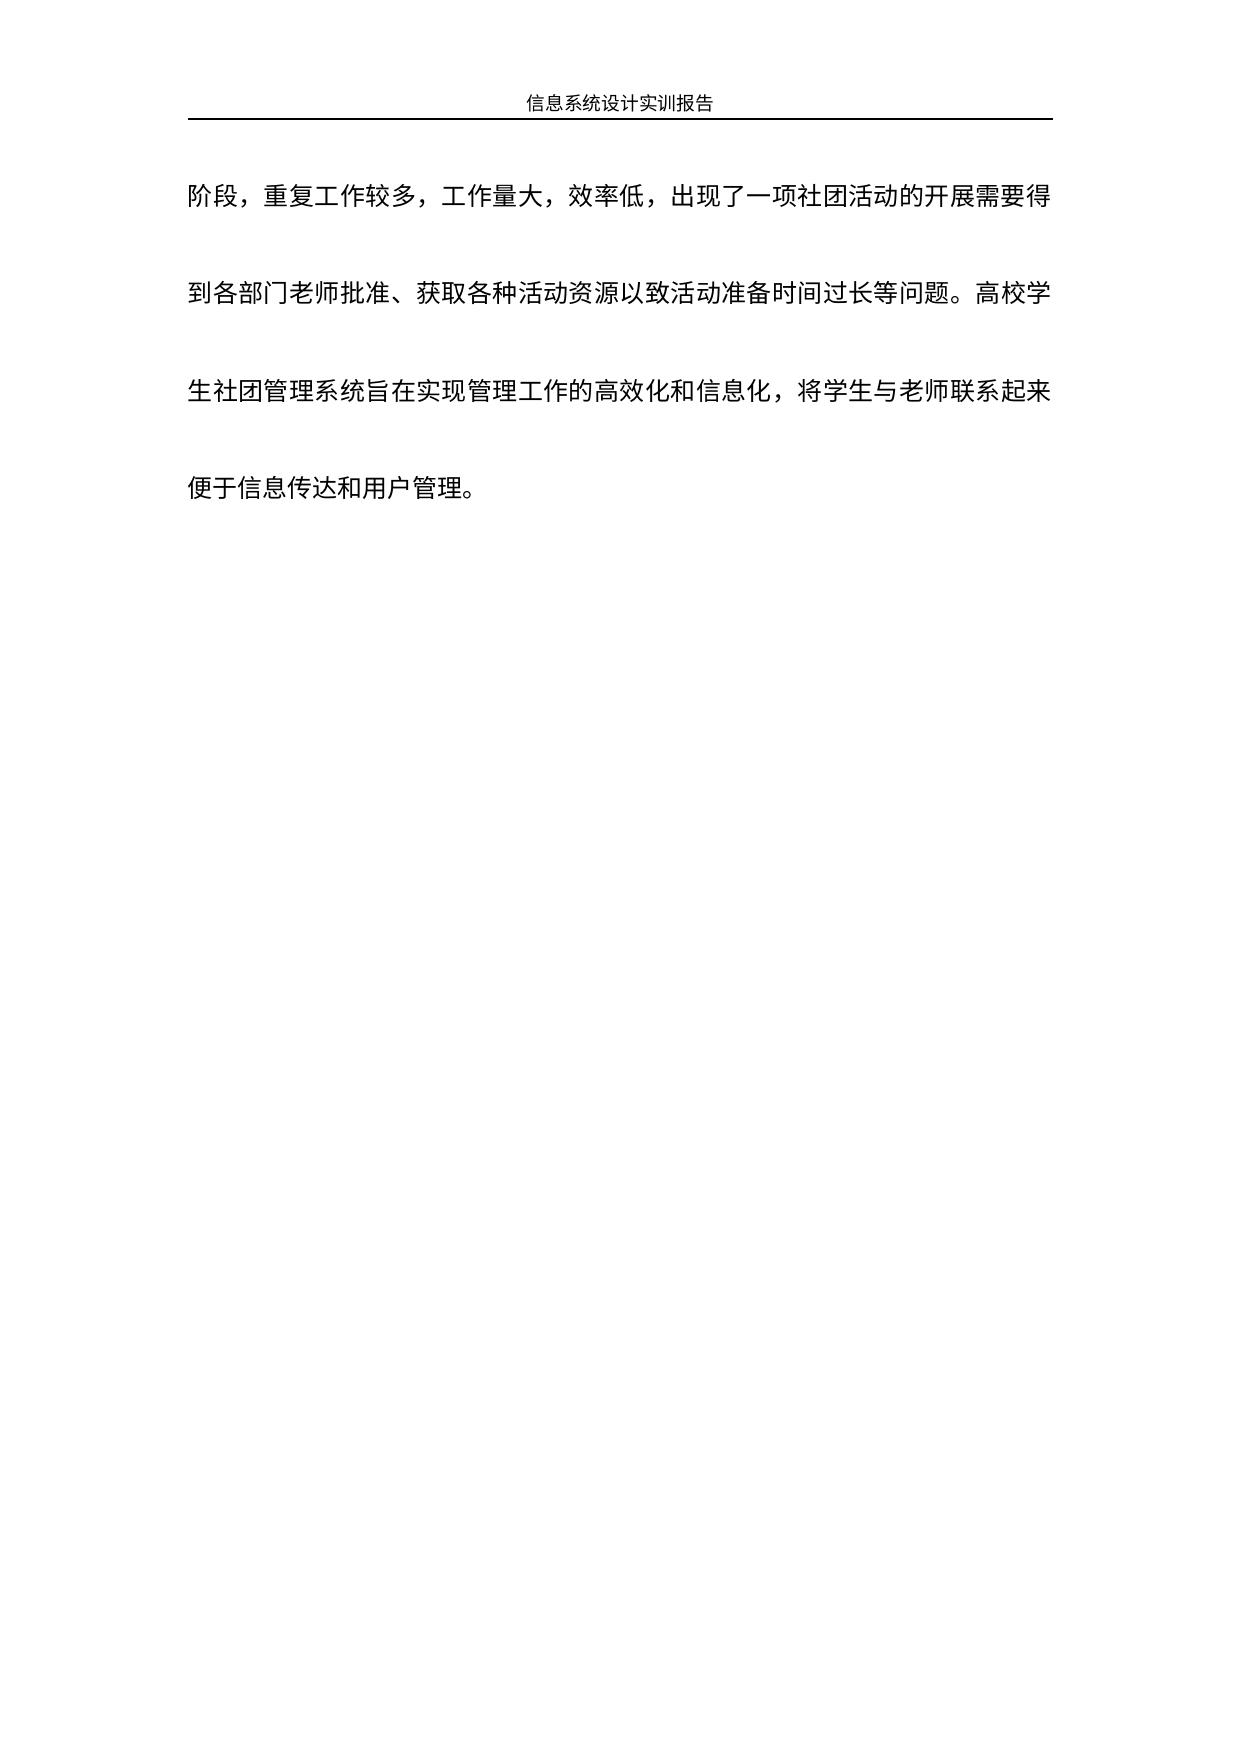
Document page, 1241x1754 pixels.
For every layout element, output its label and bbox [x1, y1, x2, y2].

text [187, 162, 1053, 519]
